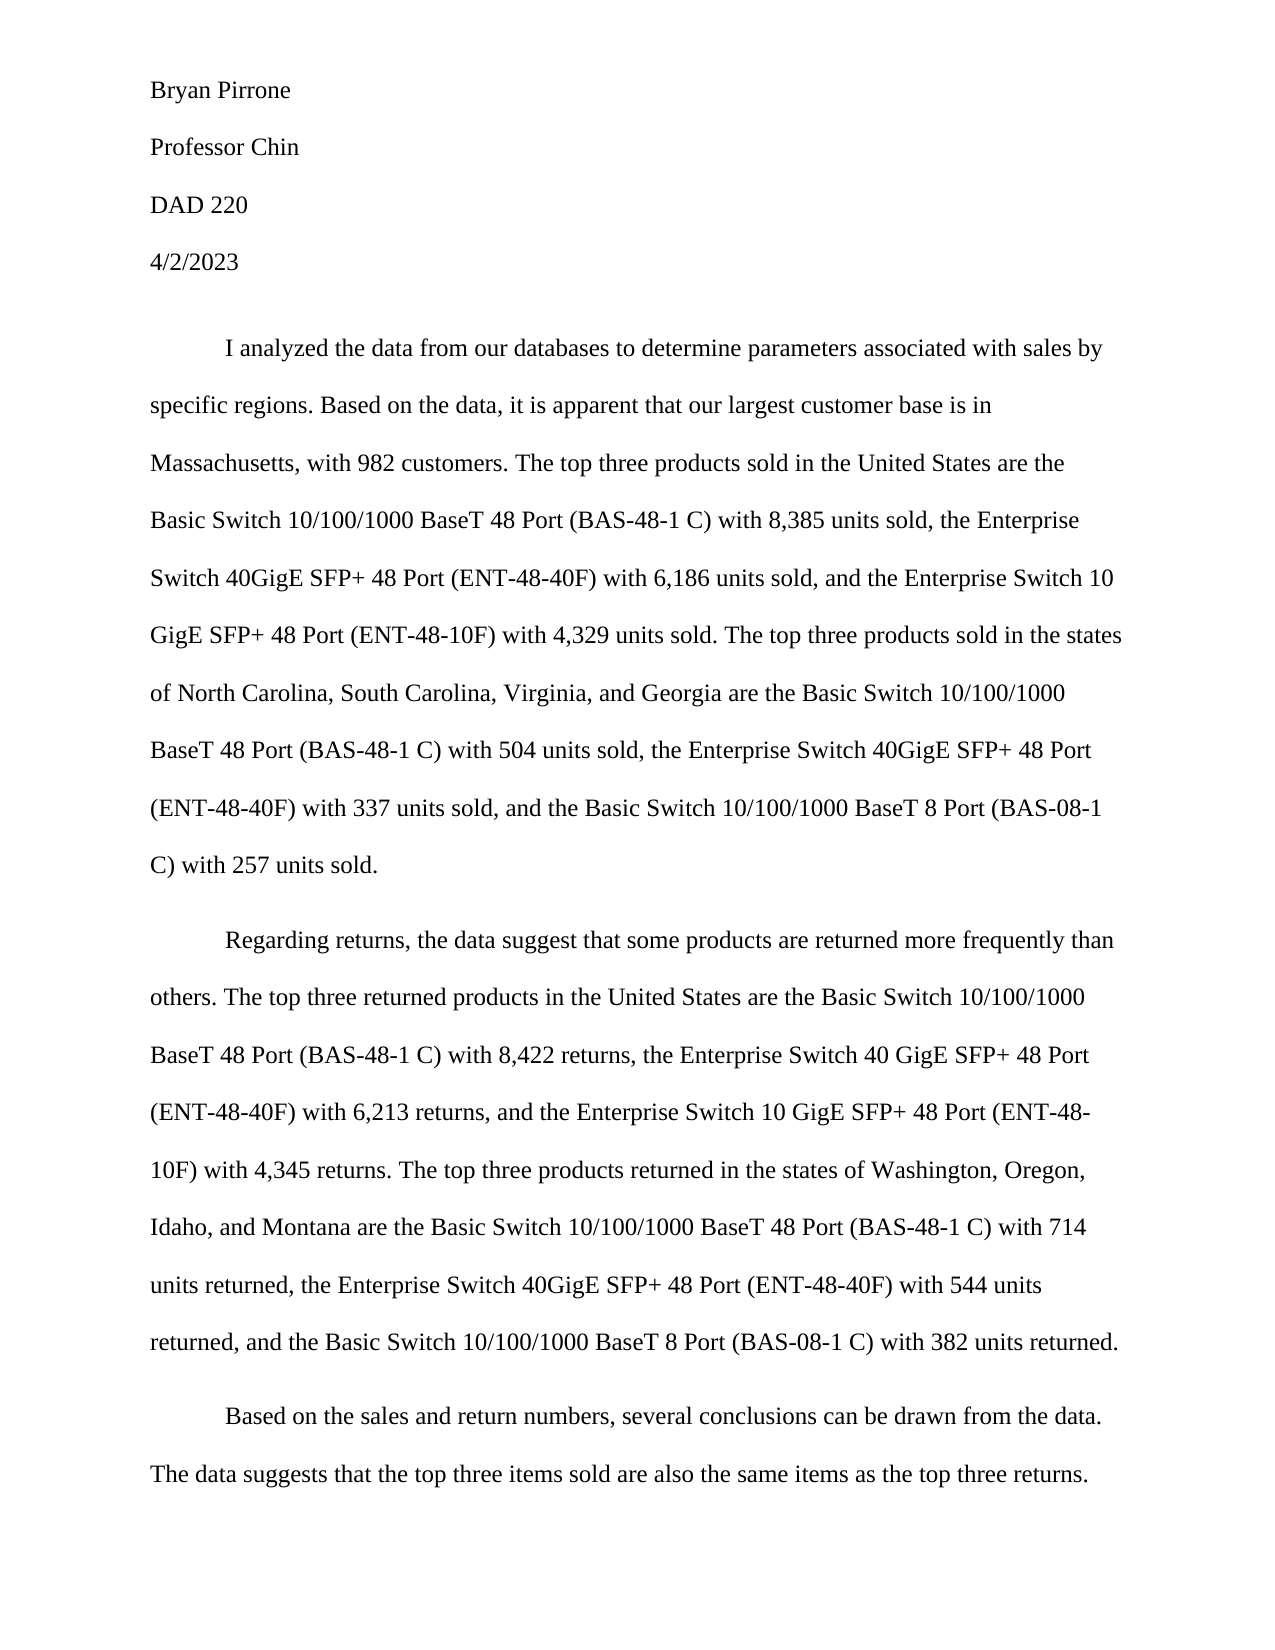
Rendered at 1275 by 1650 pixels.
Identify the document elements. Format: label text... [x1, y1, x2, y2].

text I analyzed the data from our databases to determine parameters associated with sales by specific regions. Based on the data, it is apparent that our largest customer base is in Massachusetts, with 982 customers. The top three products sold in the United States are the Basic Switch 10/100/1000 BaseT 48 Port (BAS-48-1 C) with 8,385 units sold, the Enterprise Switch 40GigE SFP+ 48 Port (ENT-48-40F) with 6,186 units sold, and the Enterprise Switch 10 GigE SFP+ 48 Port (ENT-48-10F) with 4,329 units sold. The top three products sold in the states of North Carolina, South Carolina, Virginia, and Georgia are the Basic Switch 10/100/1000 BaseT 48 Port (BAS-48-1 C) with 504 units sold, the Enterprise Switch 40GigE SFP+ 48 Port (ENT-48-40F) with 337 units sold, and the Basic Switch 10/100/1000 BaseT 8 Port (BAS-08-1 C) with 257 units sold. [150, 333, 1125, 879]
text Regarding returns, the data suggest that some products are returned more frequently than others. The top three returned products in the United States are the Basic Switch 10/100/1000 BaseT 48 Port (BAS-48-1 C) with 8,422 returns, the Enterprise Switch 40 GigE SFP+ 48 Port (ENT-48-40F) with 6,213 returns, and the Enterprise Switch 10 GigE SFP+ 48 Port (ENT-48-10F) with 4,345 returns. The top three products returned in the states of Washington, Oregon, Idaho, and Montana are the Basic Switch 10/100/1000 BaseT 48 Port (BAS-48-1 C) with 714 units returned, the Enterprise Switch 40GigE SFP+ 48 Port (ENT-48-40F) with 544 units returned, and the Basic Switch 10/100/1000 BaseT 8 Port (BAS-08-1 C) with 382 units returned. [150, 925, 1125, 1356]
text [150, 1401, 1125, 1488]
